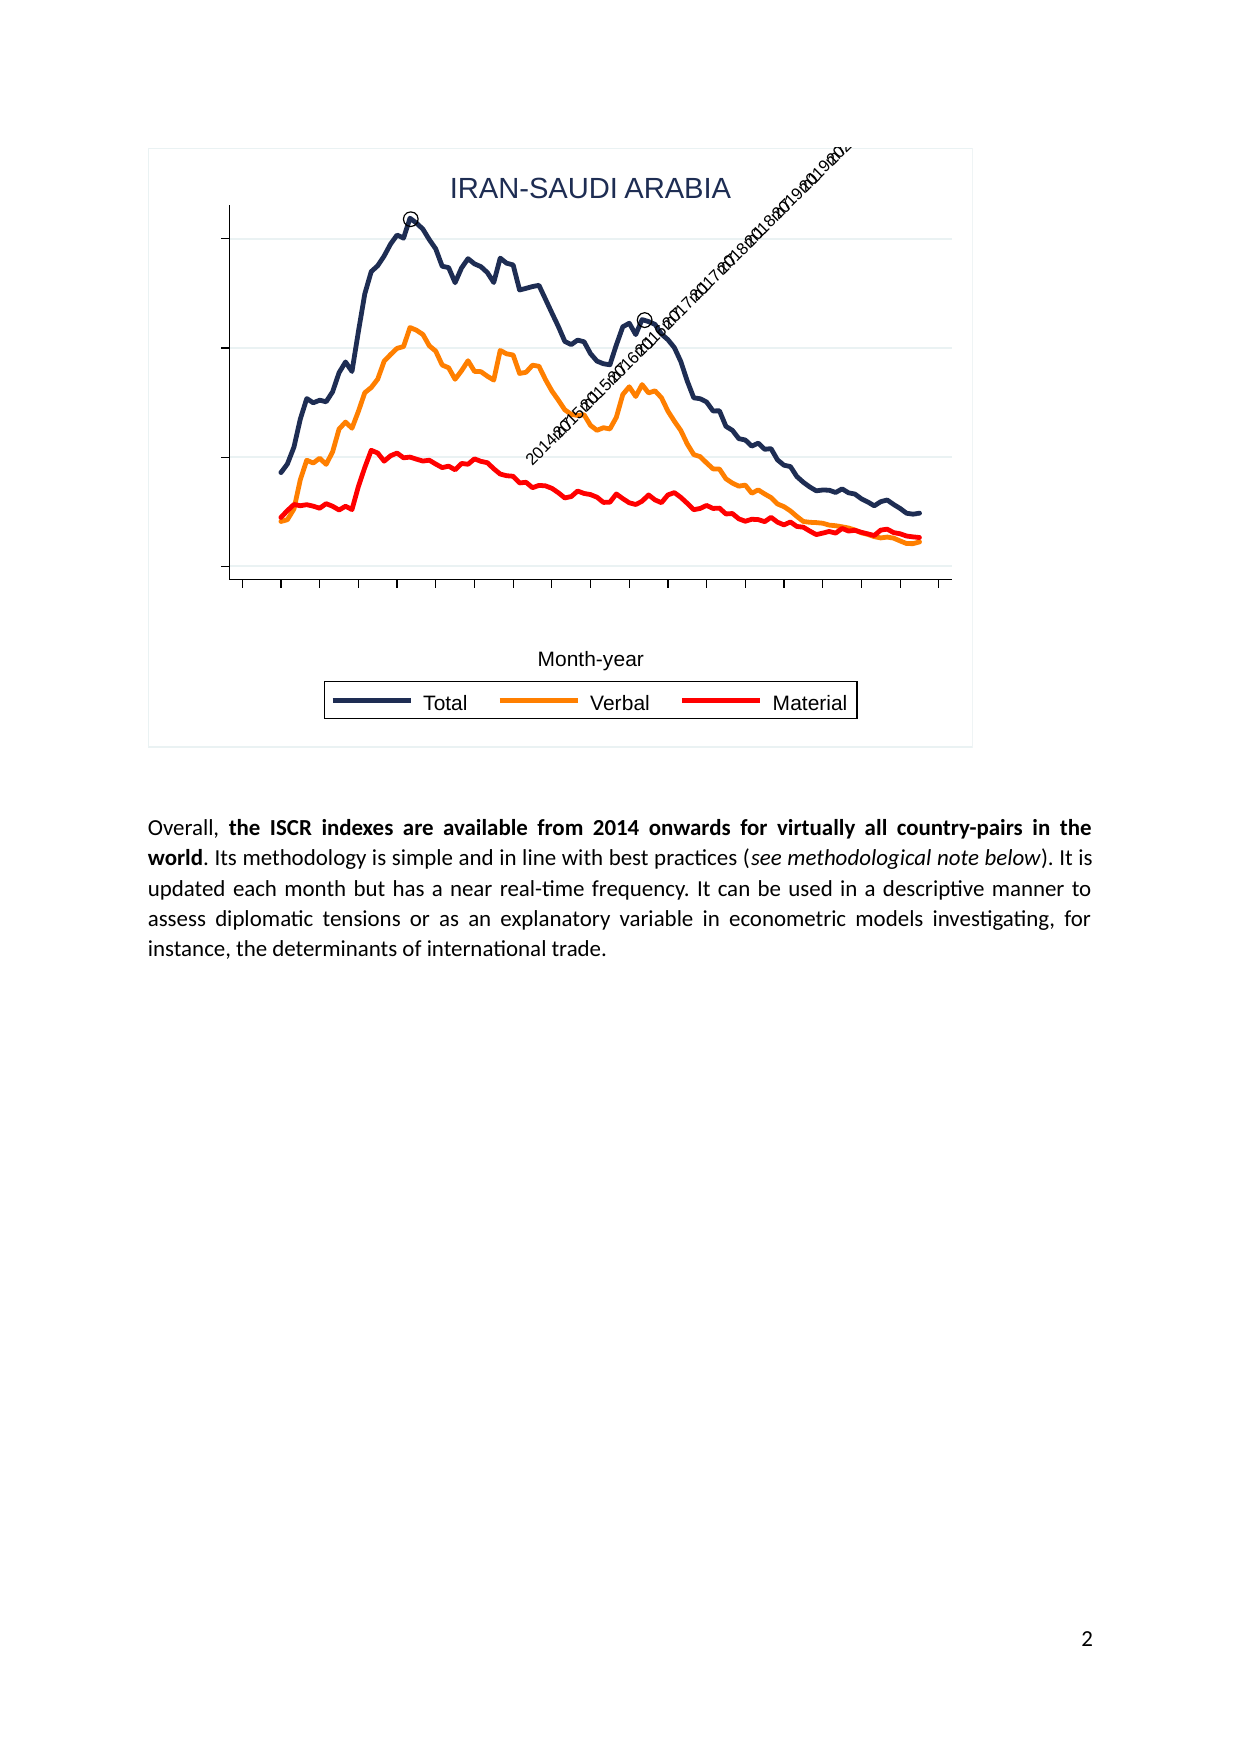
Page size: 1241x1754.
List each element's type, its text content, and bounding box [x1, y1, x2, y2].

text Overall, the ISCR indexes are available from 2014 onwards for virtually all country-pairs in the world. Its methodology is simple and in line with best practices (see methodological note below). It is updated each month but has a near real-time frequency. It can be used in a descriptive manner to assess diplomatic tensions or as an explanatory variable in econometric models investigating, for instance, the determinants of international trade. [148, 813, 1093, 962]
